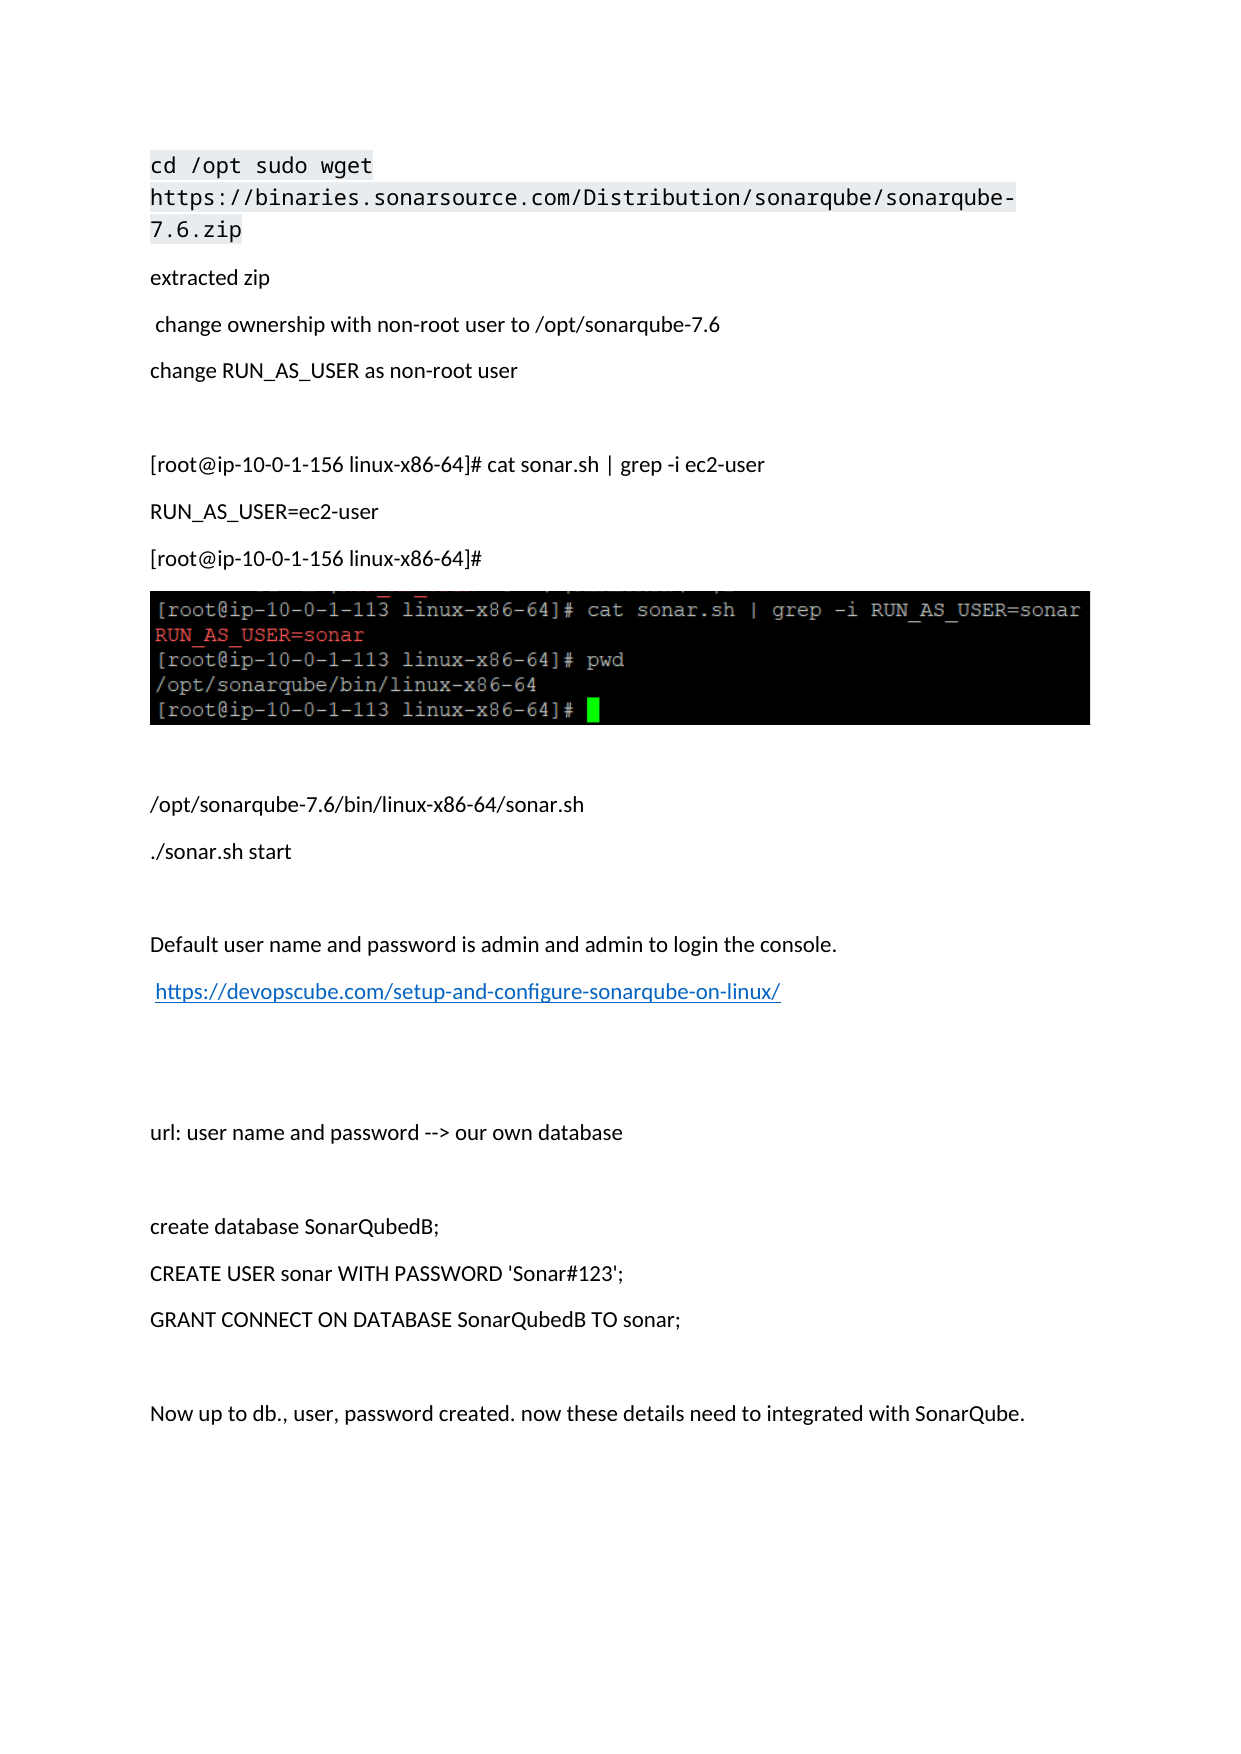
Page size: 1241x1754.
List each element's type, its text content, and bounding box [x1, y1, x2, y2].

picture [150, 591, 1091, 725]
text cd /opt sudo wget https://binaries.sonarsource.com/Distribution/sonarqube/sonarqube-7.6.zip [150, 150, 1090, 244]
text RUN_AS_USER=ec2-user [150, 497, 1090, 525]
text /opt/sonarqube-7.6/bin/linux-x86-64/sonar.sh [150, 790, 1090, 818]
text change RUN_AS_USER as non-root user [150, 357, 1090, 385]
text url: user name and password --> our own database [150, 1118, 1090, 1146]
text change ownership with non-root user to /opt/sonarqube-7.6 [150, 310, 1090, 338]
text ./sonar.sh start [150, 837, 1090, 865]
text GRANT CONNECT ON DATABASE SonarQubedB TO sonar; [150, 1306, 1090, 1334]
text extracted zip [150, 263, 1090, 291]
text https://devopscube.com/setup-and-configure-sonarqube-on-linux/ [150, 977, 1090, 1006]
text [root@ip-10-0-1-156 linux-x86-64]# [150, 544, 1090, 572]
text CREATE USER sonar WITH PASSWORD 'Sonar#123'; [150, 1259, 1090, 1287]
text create database SonarQubedB; [150, 1212, 1090, 1240]
text [root@ip-10-0-1-156 linux-x86-64]# cat sonar.sh | grep -i ec2-user [150, 450, 1090, 478]
text Now up to db., user, password created. now these details need to integrated with SonarQube. [150, 1399, 1090, 1427]
text Default user name and password is admin and admin to login the console. [150, 931, 1090, 959]
